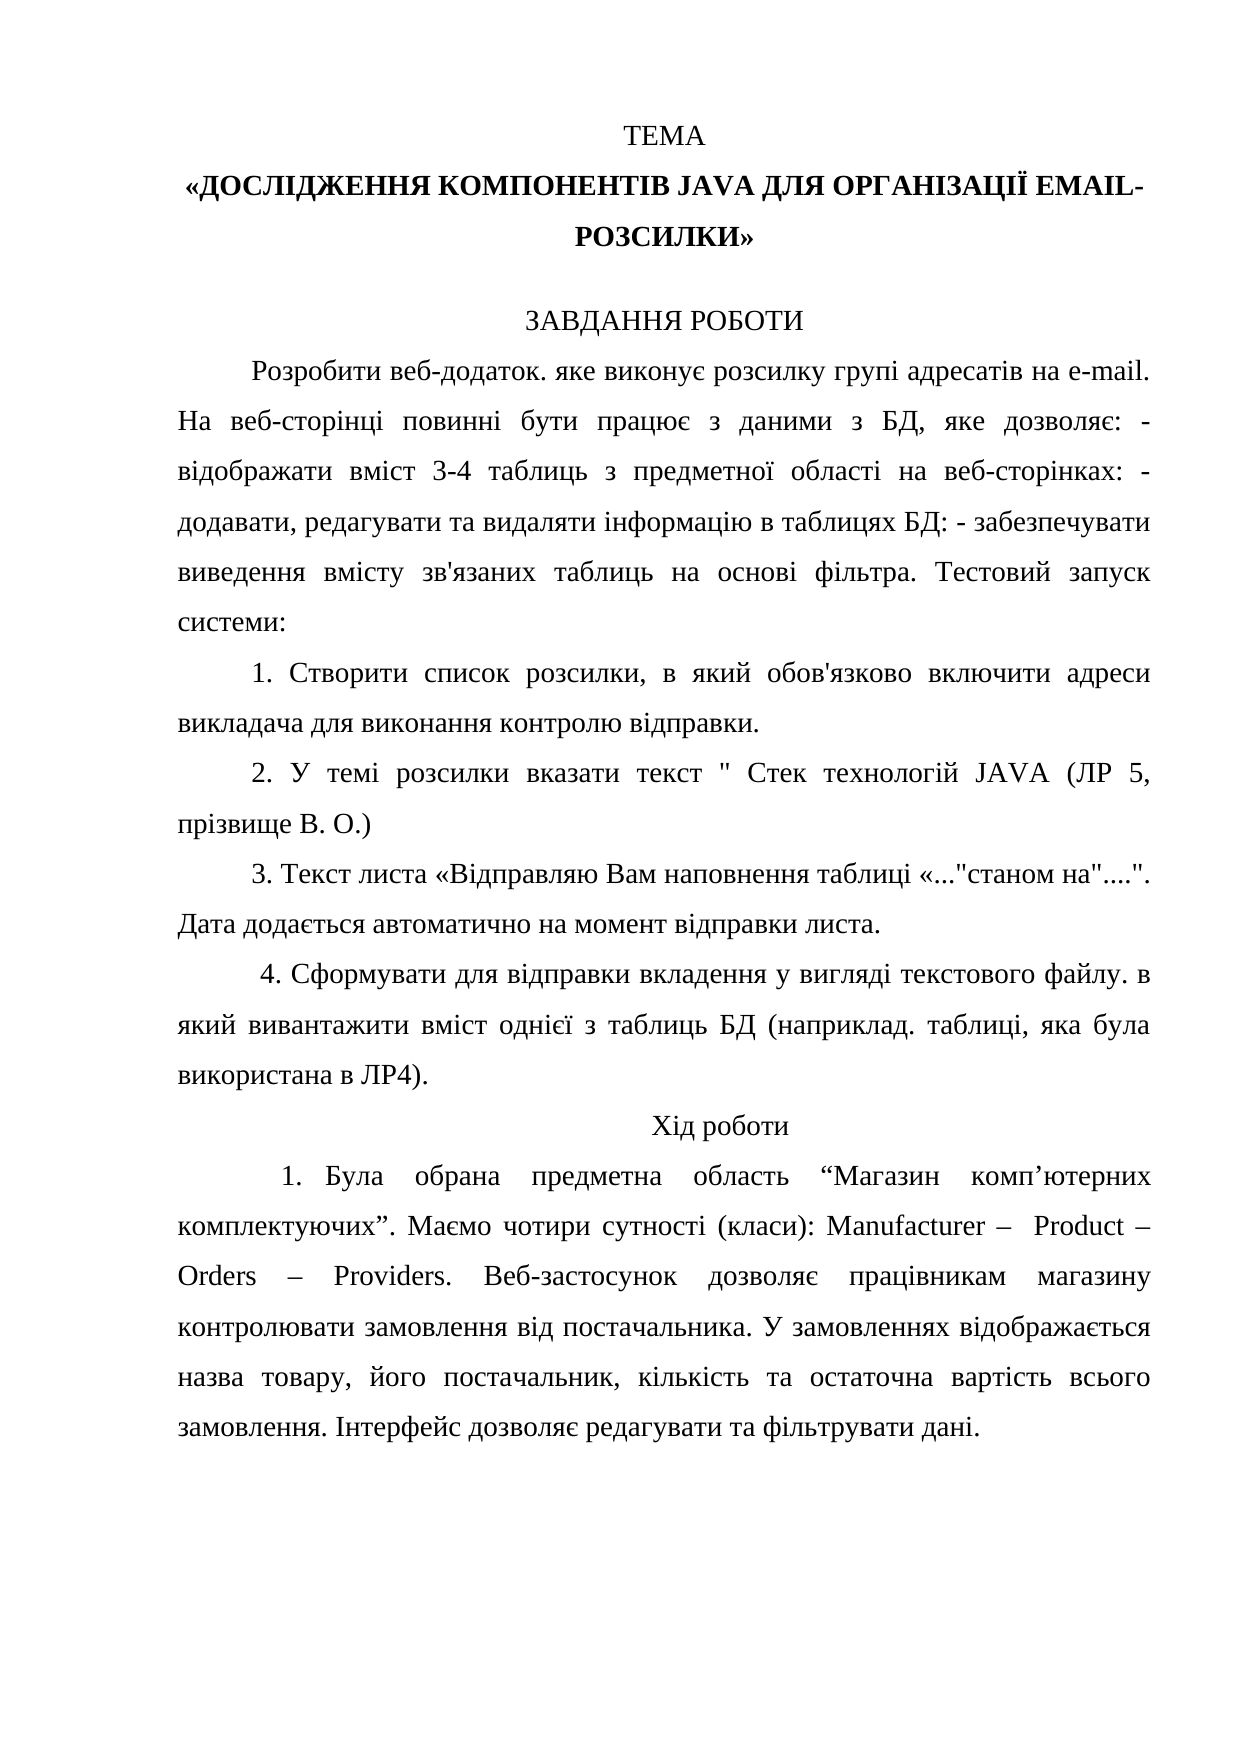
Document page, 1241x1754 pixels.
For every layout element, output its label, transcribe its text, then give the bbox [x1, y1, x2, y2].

text Розробити веб-додаток. яке виконує розсилку групі адресатів на e-mail. На веб-сторінці повинні бути працює з даними з БД, яке дозволяє: - відображати вміст 3-4 таблиць з предметної області на веб-сторінках: - додавати, редагувати та видаляти інформацію в таблицях БД: - забезпечувати виведення вмісту зв'язаних таблиць на основі фільтра. Тестовий запуск системи: [177, 353, 1152, 638]
text 3. Текст листа «Відправляю Вам наповнення таблиці «..."станом на"....". Дата додається автоматично на момент відправки листа. [177, 856, 1152, 940]
text 2. У темі розсилки вказати текст " Стек технологій JAVA (ЛР 5, прізвище В. О.) [177, 755, 1152, 839]
text 4. Сформувати для відправки вкладення у вигляді текстового файлу. в який вивантажити вміст однієї з таблиць БД (наприклад. таблиці, яка була використана в ЛР4). [177, 957, 1152, 1091]
text 1. Створити список розсилки, в який обов'язково включити адреси викладача для виконання контролю відправки. [177, 655, 1152, 739]
list Була обрана предметна область “Магазин комп’ютерних комплектуючих”. Маємо чотири сутності (класи): Manufacturer – Product – Orders – Providers. Веб-застосунок дозволяє працівникам магазину контролювати замовлення від постачальника. У замовленнях відображається назва товару, його постачальник, кількість та остаточна вартість всього замовлення. Інтерфейс дозволяє редагувати та фільтрувати дані. [177, 1158, 1152, 1443]
text Тема [177, 118, 1152, 152]
text «ДОСЛІДЖЕННЯ КОМПОНЕНТІВ JAVA ДЛЯ ОРГАНІЗАЦІЇ EMAIL- РОЗСИЛКИ» [177, 168, 1152, 252]
text Хід роботи [288, 1108, 1152, 1141]
text Завдання роботи [177, 303, 1152, 336]
